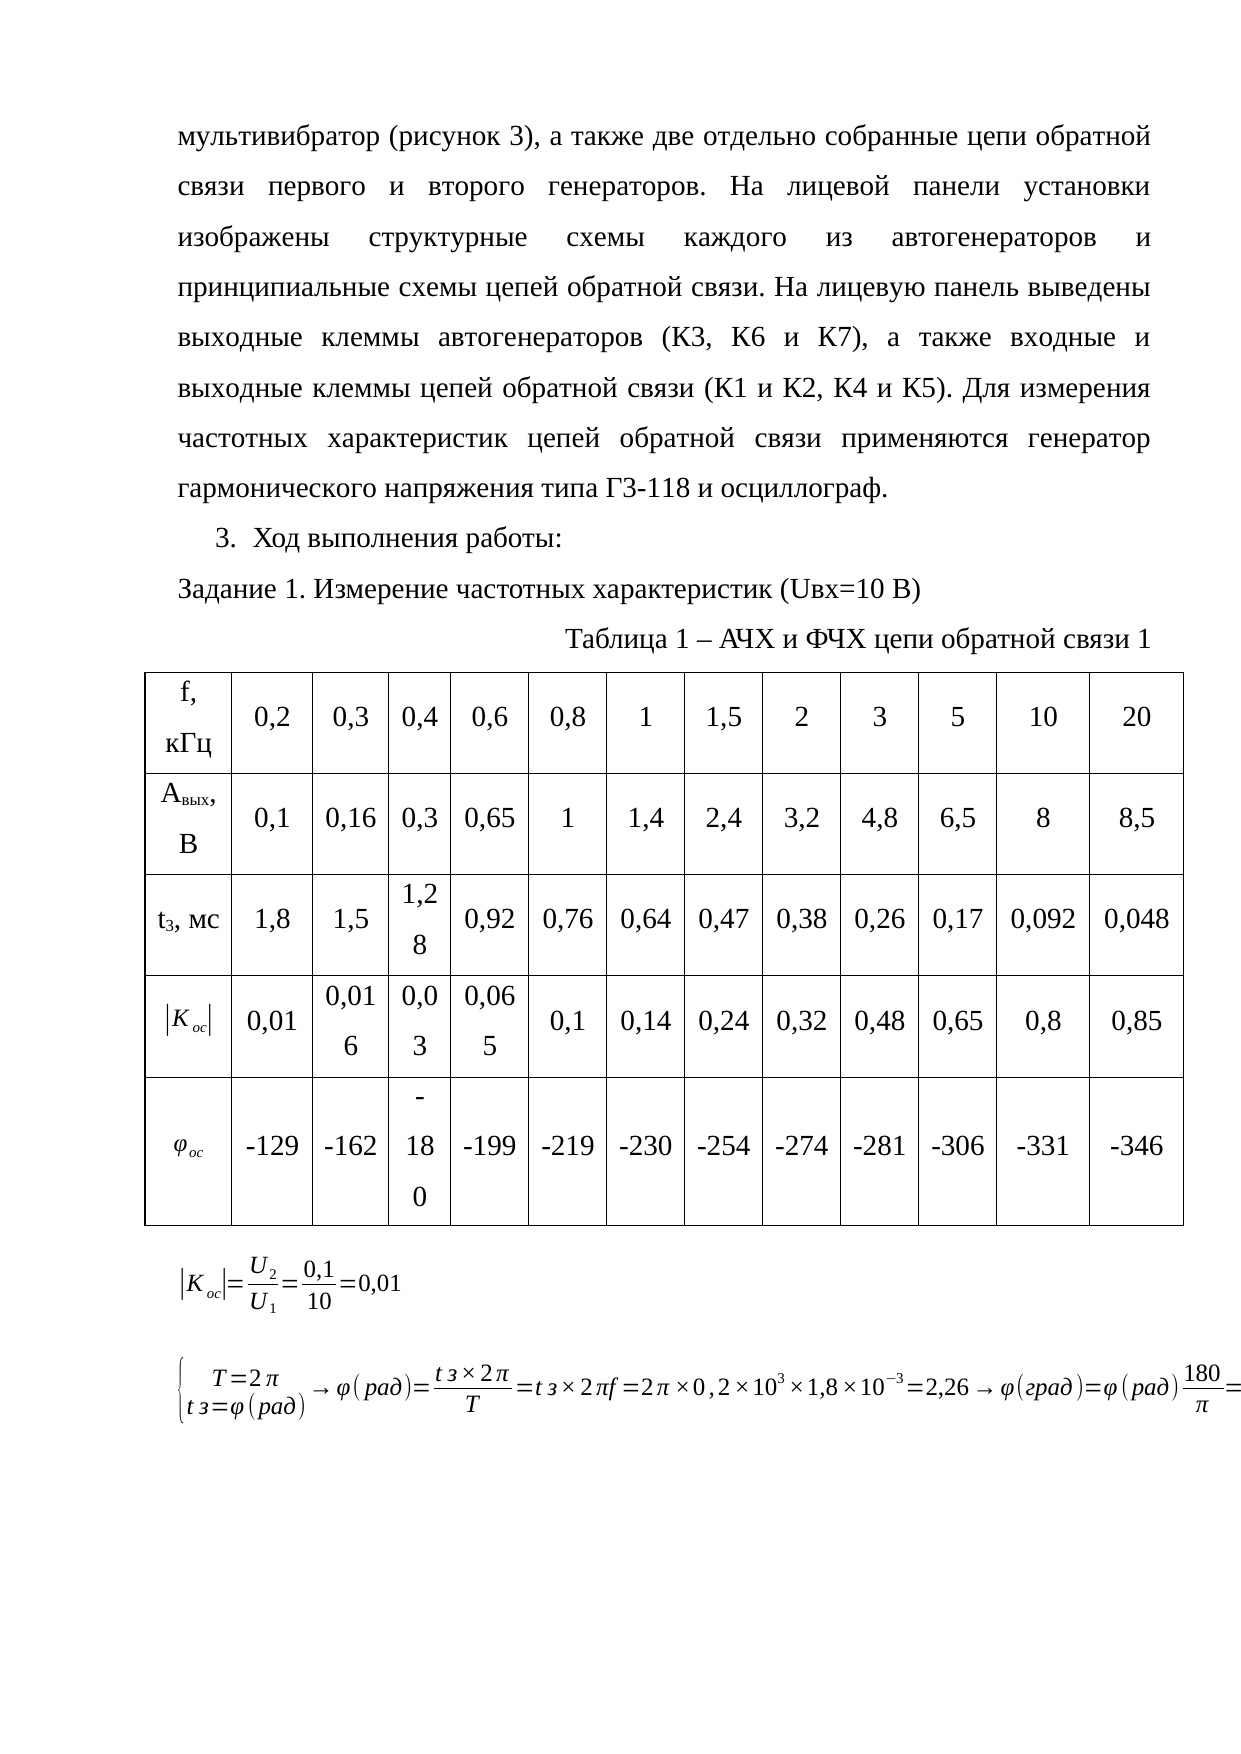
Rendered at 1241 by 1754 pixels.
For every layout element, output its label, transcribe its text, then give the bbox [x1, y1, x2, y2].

table_cell 0,17 [919, 875, 996, 975]
table_cell 0,8 [997, 976, 1089, 1077]
table_cell 0,14 [607, 976, 684, 1077]
table_cell 1,4 [607, 774, 684, 874]
table_cell 0,85 [1090, 976, 1183, 1077]
table_cell -254 [685, 1078, 762, 1225]
table_cell 8 [997, 774, 1089, 874]
table_cell 0,016 [313, 976, 388, 1077]
table_header 0,4 [389, 673, 450, 773]
table_header 0,3 [313, 673, 388, 773]
table_cell -162 [313, 1078, 388, 1225]
table_cell 0,92 [451, 875, 528, 975]
table_header 2 [763, 673, 840, 773]
table_cell -281 [841, 1078, 918, 1225]
table_cell 8,5 [1090, 774, 1183, 874]
table_cell 0,24 [685, 976, 762, 1077]
table_cell 0,092 [997, 875, 1089, 975]
table_header 0,2 [232, 673, 312, 773]
table_header 1,5 [685, 673, 762, 773]
table_cell 0,1 [232, 774, 312, 874]
table_cell -199 [451, 1078, 528, 1225]
table_cell 0,048 [1090, 875, 1183, 975]
table_header 1 [607, 673, 684, 773]
table_cell 0,03 [389, 976, 450, 1077]
table_cell 0,65 [451, 774, 528, 874]
table_cell [146, 1078, 231, 1225]
table_header 20 [1090, 673, 1183, 773]
table_cell 2,4 [685, 774, 762, 874]
table_cell -346 [1090, 1078, 1183, 1225]
table_cell 0,48 [841, 976, 918, 1077]
table_cell 0,32 [763, 976, 840, 1077]
table_cell 1,28 [389, 875, 450, 975]
table_cell Aвых, В [146, 774, 231, 874]
table_cell 6,5 [919, 774, 996, 874]
list Ход выполнения работы: [215, 521, 1152, 554]
table_header 5 [919, 673, 996, 773]
table_cell 0,01 [232, 976, 312, 1077]
table_cell 0,1 [529, 976, 606, 1077]
table_cell [146, 976, 231, 1077]
text Задание 1. Измерение частотных характеристик (Uвх=10 В) [177, 571, 1152, 604]
table_cell 0,16 [313, 774, 388, 874]
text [177, 118, 1152, 504]
table_cell 1,8 [232, 875, 312, 975]
table_header 3 [841, 673, 918, 773]
table_cell 0,65 [919, 976, 996, 1077]
table_cell -306 [919, 1078, 996, 1225]
table_cell 1 [529, 774, 606, 874]
table_cell -274 [763, 1078, 840, 1225]
table_cell 0,76 [529, 875, 606, 975]
table_cell 0,065 [451, 976, 528, 1077]
table_cell 0,3 [389, 774, 450, 874]
table_cell -331 [997, 1078, 1089, 1225]
table_cell 0,47 [685, 875, 762, 975]
table_cell -230 [607, 1078, 684, 1225]
table_cell 4,8 [841, 774, 918, 874]
text Таблица 1 – АЧХ и ФЧХ цепи обратной связи 1 [177, 621, 1152, 655]
table_cell 0,38 [763, 875, 840, 975]
table_header 10 [997, 673, 1089, 773]
table_cell -219 [529, 1078, 606, 1225]
table_header 0,6 [451, 673, 528, 773]
table_header 0,8 [529, 673, 606, 773]
table_cell 3,2 [763, 774, 840, 874]
table_cell 1,5 [313, 875, 388, 975]
table_header f, кГц [146, 673, 231, 773]
table_cell t3, мс [146, 875, 231, 975]
table_cell 0,64 [607, 875, 684, 975]
table_cell 0,26 [841, 875, 918, 975]
table_cell -180 [389, 1078, 450, 1225]
table_cell -129 [232, 1078, 312, 1225]
